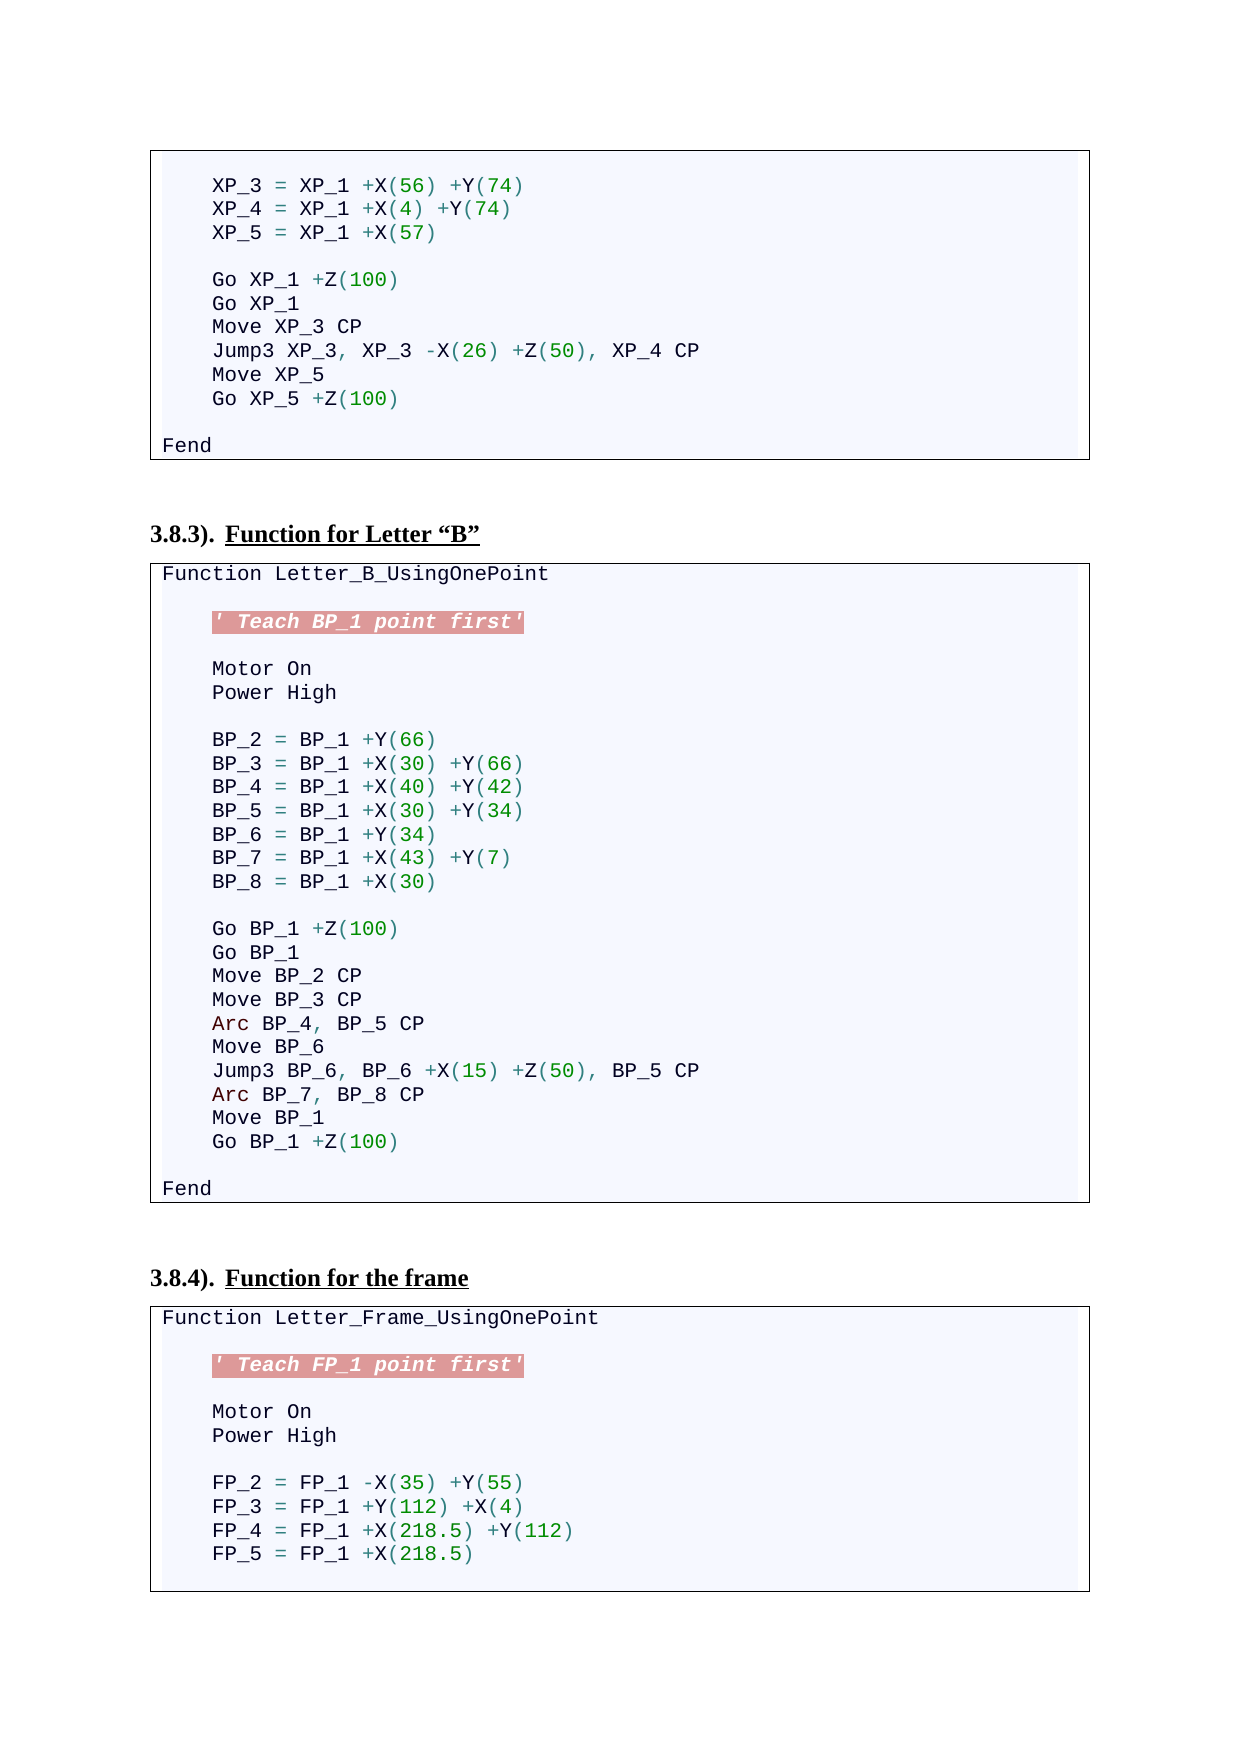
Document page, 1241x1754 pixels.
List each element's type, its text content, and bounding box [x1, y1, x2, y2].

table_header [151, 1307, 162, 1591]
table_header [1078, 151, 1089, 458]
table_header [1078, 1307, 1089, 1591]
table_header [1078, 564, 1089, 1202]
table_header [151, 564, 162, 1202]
subtitle Function for the frame [150, 1263, 1090, 1291]
subtitle Function for Letter “B” [150, 519, 1090, 548]
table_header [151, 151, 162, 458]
